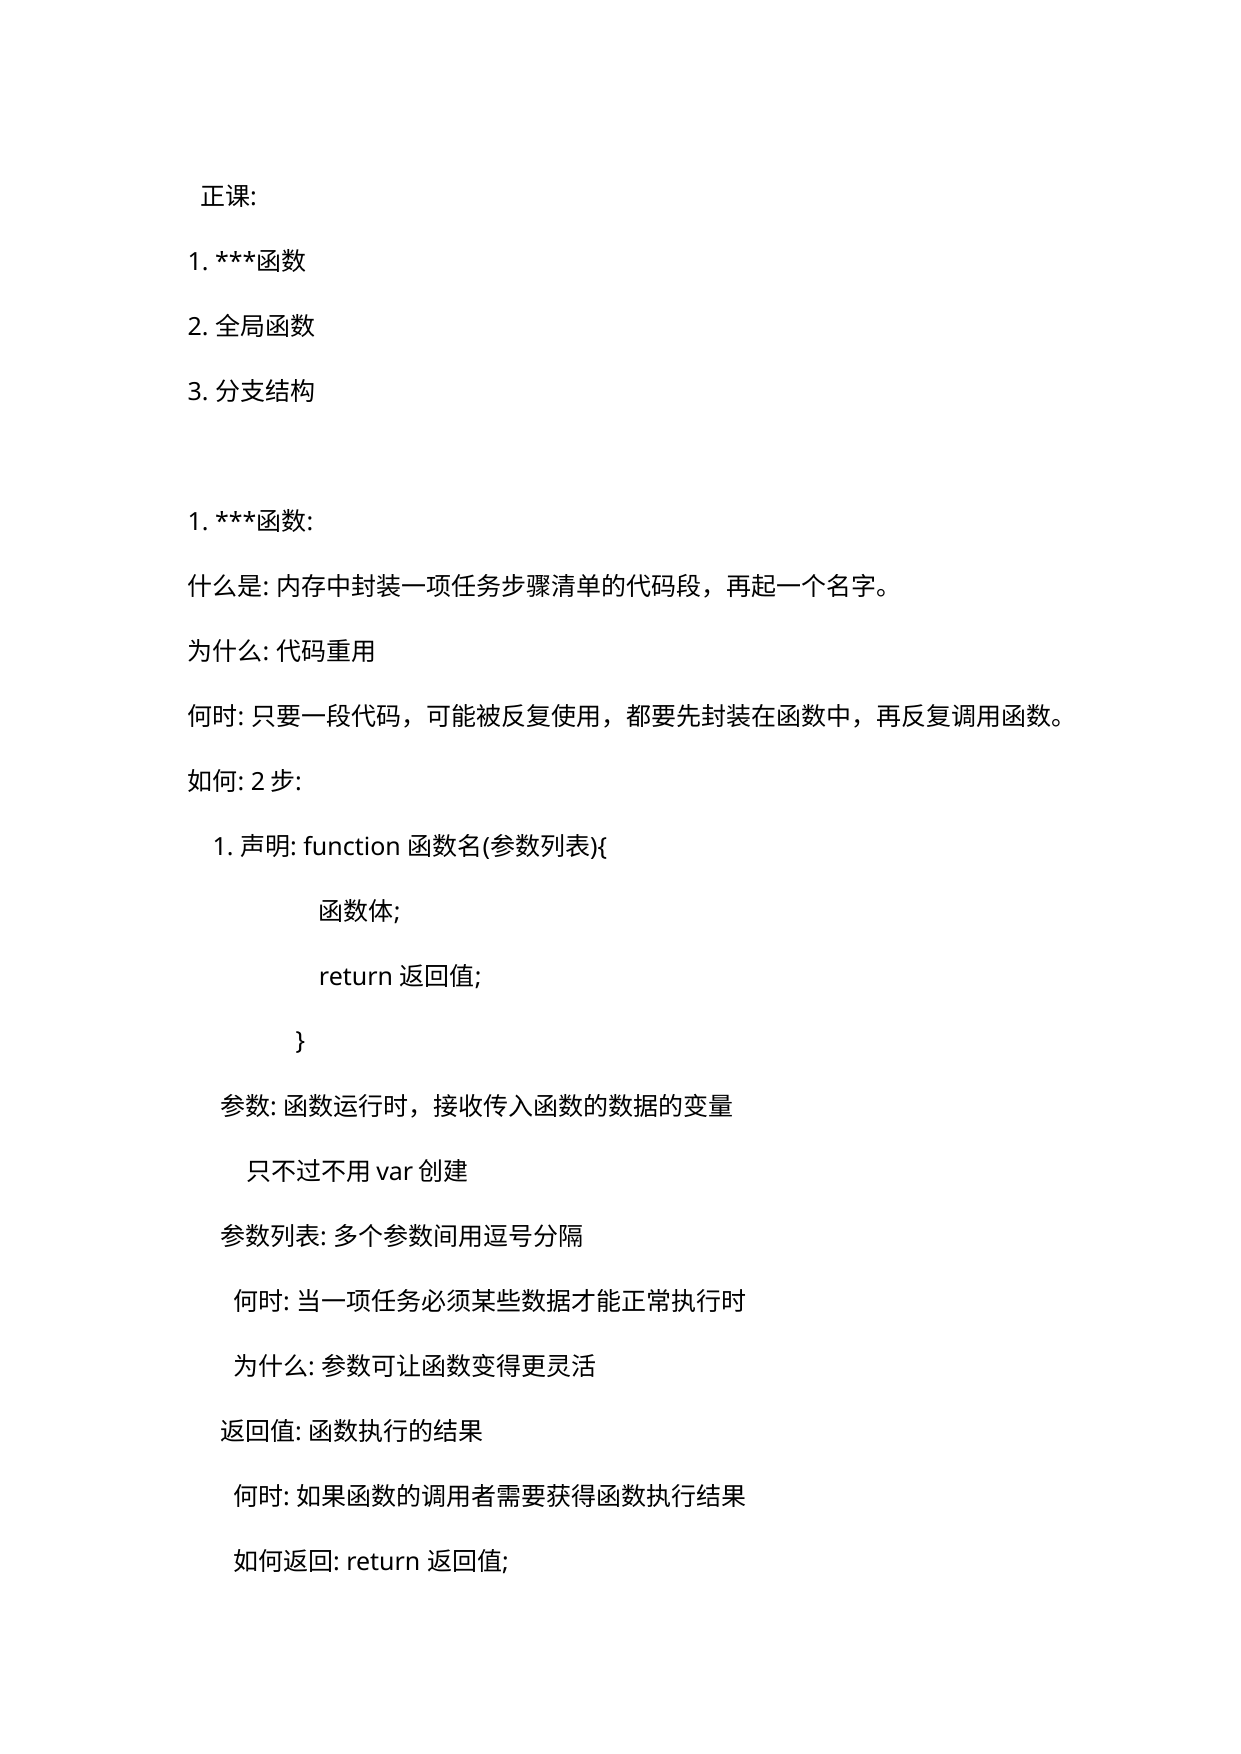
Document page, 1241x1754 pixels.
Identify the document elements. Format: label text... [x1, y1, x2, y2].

text 参数: 函数运行时，接收传入函数的数据的变量 [187, 1072, 1053, 1137]
text 何时: 当一项任务必须某些数据才能正常执行时 [187, 1267, 1053, 1332]
text 什么是: 内存中封装一项任务步骤清单的代码段，再起一个名字。 [187, 552, 1053, 617]
text return 返回值; [187, 942, 1053, 1007]
text } [220, 1007, 1053, 1072]
text 何时: 只要一段代码，可能被反复使用，都要先封装在函数中，再反复调用函数。 [187, 682, 1053, 747]
text 如何: 2步: [187, 747, 1053, 812]
text 只不过不用var创建 [187, 1137, 1053, 1202]
text 1. 声明: function 函数名(参数列表){ [187, 812, 1053, 877]
text 如何返回: return 返回值; [187, 1527, 1053, 1592]
text 函数体; [187, 877, 1053, 942]
text 2. 全局函数 [187, 292, 1053, 357]
text 1. ***函数: [187, 487, 1053, 552]
text 何时: 如果函数的调用者需要获得函数执行结果 [187, 1462, 1053, 1527]
text 为什么: 代码重用 [187, 617, 1053, 682]
text 参数列表: 多个参数间用逗号分隔 [187, 1202, 1053, 1267]
text 1. ***函数 [187, 227, 1053, 292]
text 正课: [187, 162, 1053, 227]
text 3. 分支结构 [187, 357, 1053, 422]
text 返回值: 函数执行的结果 [187, 1397, 1053, 1462]
text 为什么: 参数可让函数变得更灵活 [187, 1332, 1053, 1397]
